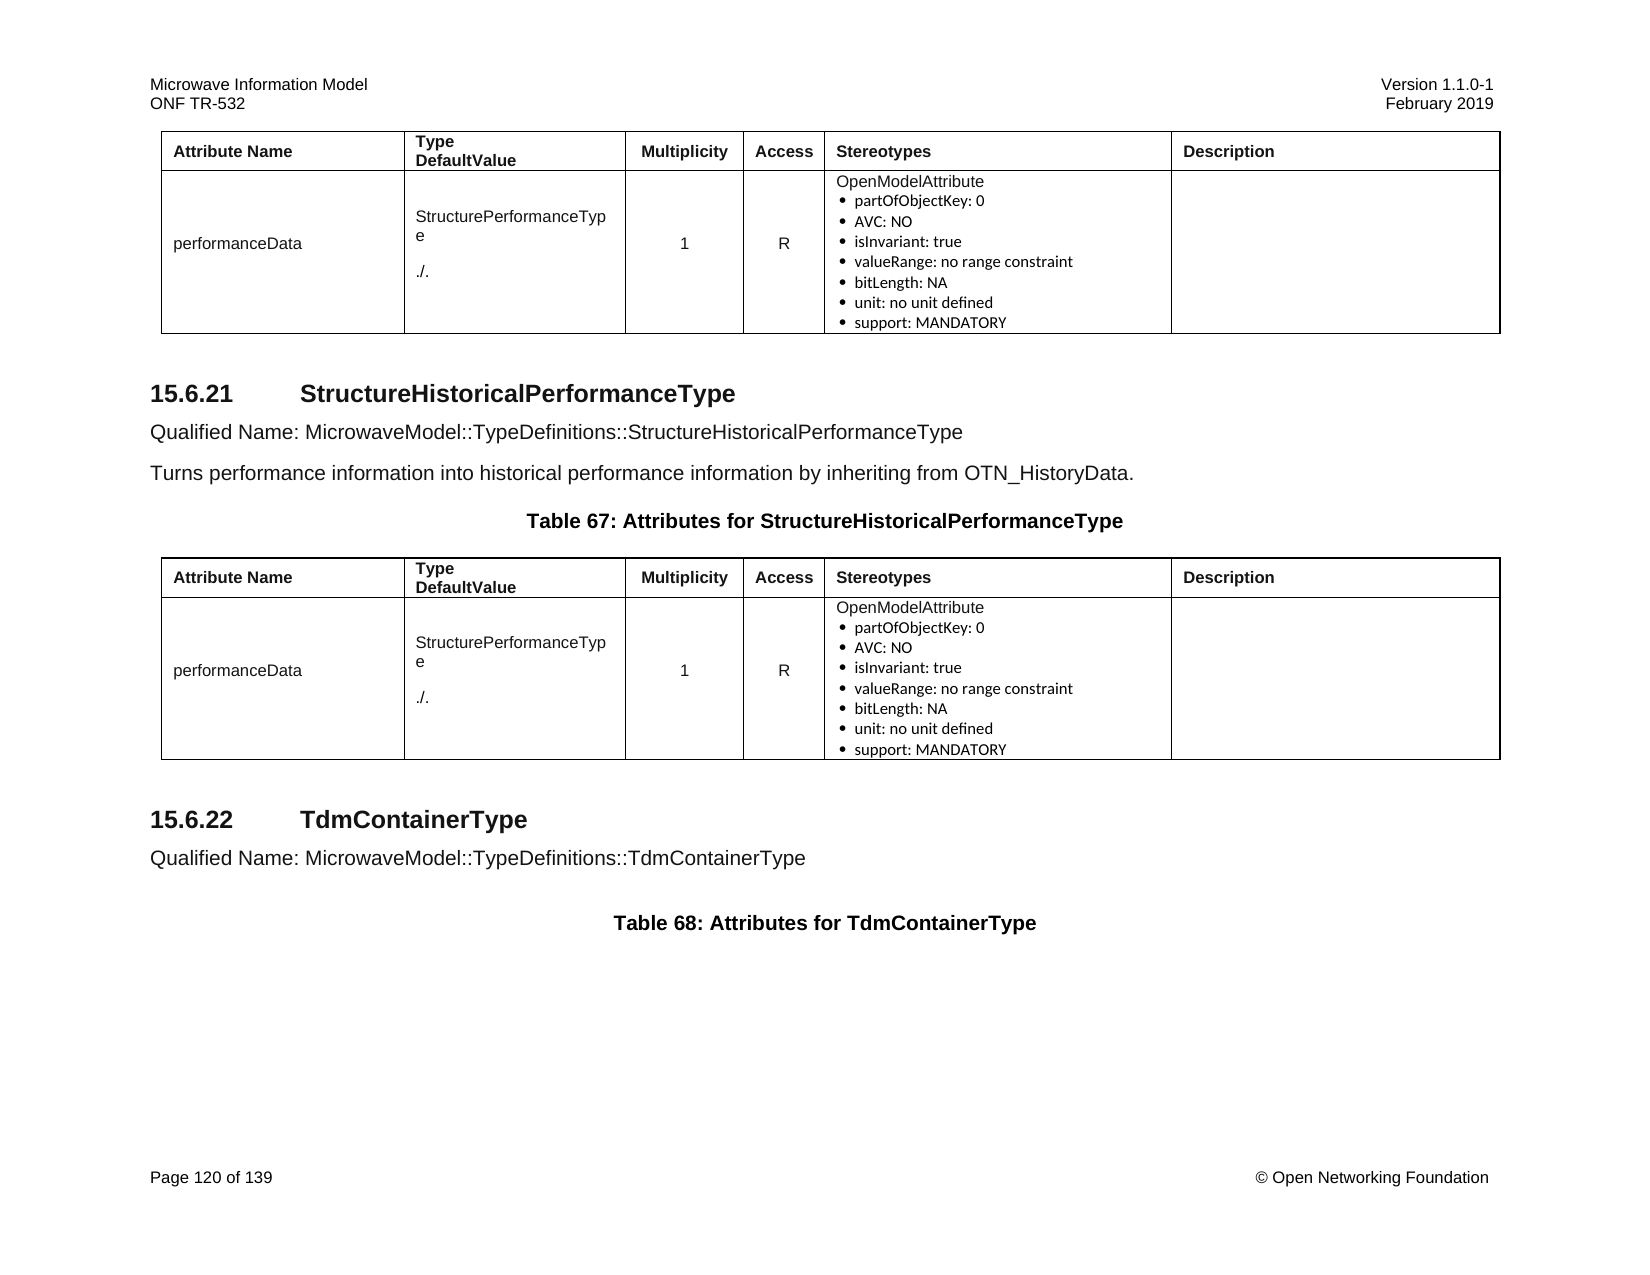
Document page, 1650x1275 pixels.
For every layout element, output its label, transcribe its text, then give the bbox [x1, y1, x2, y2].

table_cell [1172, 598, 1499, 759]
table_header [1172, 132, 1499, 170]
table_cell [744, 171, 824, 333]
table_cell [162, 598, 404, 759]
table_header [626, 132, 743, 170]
text Qualified Name: MicrowaveModel::TypeDefinitions::StructureHistoricalPerformanceType [150, 420, 1500, 444]
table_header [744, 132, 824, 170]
subtitle StructureHistoricalPerformanceType [150, 379, 1500, 407]
text Turns performance information into historical performance information by inheriting from OTN_HistoryData. [150, 461, 1500, 484]
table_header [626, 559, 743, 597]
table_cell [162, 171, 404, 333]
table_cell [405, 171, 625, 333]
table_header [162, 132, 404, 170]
text Qualified Name: MicrowaveModel::TypeDefinitions::TdmContainerType [150, 846, 1500, 870]
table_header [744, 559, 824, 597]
text Table 67: Attributes for StructureHistoricalPerformanceType [150, 508, 1500, 532]
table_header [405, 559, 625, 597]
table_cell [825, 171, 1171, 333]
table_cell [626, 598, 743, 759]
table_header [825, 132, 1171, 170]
subtitle TdmContainerType [150, 805, 1500, 834]
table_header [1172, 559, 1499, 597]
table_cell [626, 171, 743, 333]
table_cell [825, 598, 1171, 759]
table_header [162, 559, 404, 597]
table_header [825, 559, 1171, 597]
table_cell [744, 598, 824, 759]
text Table 68: Attributes for TdmContainerType [150, 911, 1500, 935]
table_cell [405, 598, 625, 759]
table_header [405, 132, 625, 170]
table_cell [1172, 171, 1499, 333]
